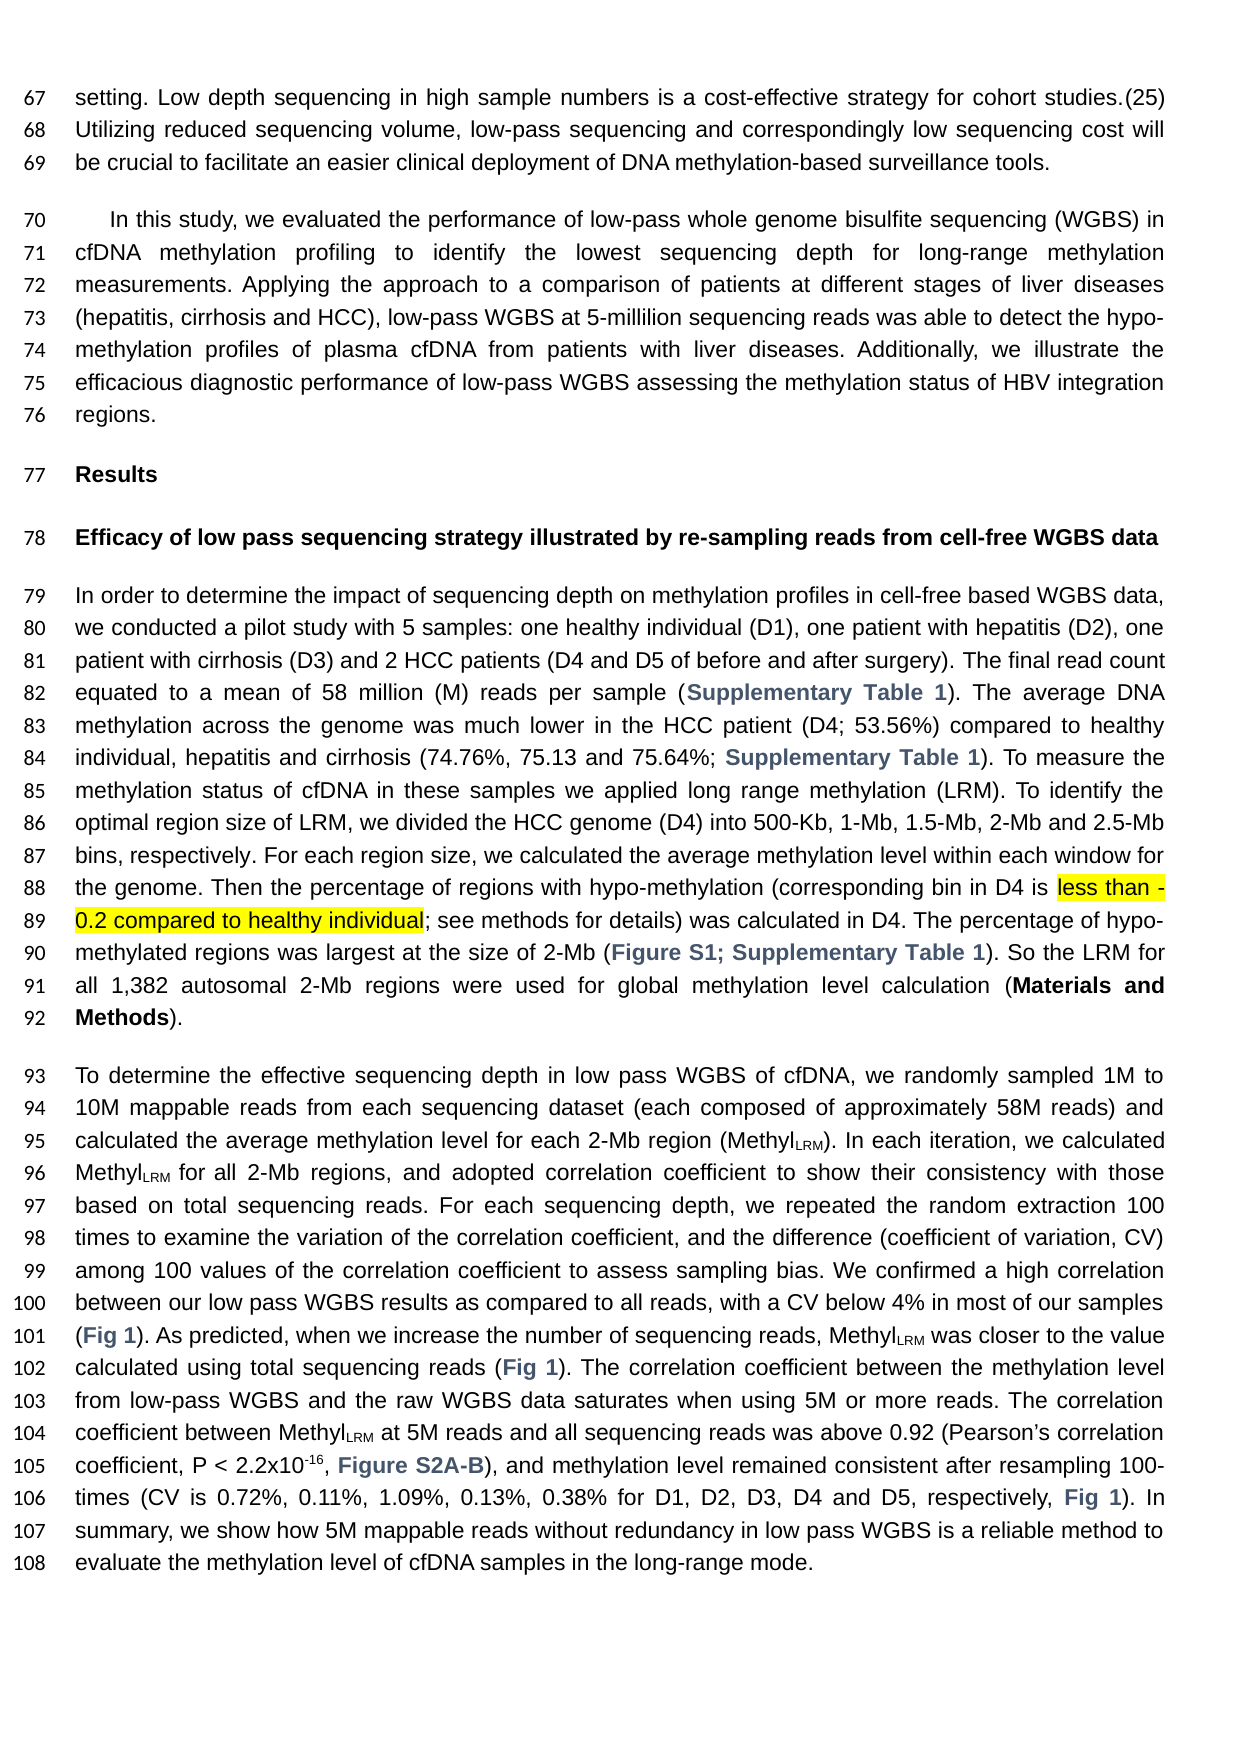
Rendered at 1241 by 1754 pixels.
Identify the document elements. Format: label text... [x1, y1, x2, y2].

text In order to determine the impact of sequencing depth on methylation profiles in cell-free based WGBS data, we conducted a pilot study with 5 samples: one healthy individual (D1), one patient with hepatitis (D2), one patient with cirrhosis (D3) and 2 HCC patients (D4 and D5 of before and after surgery). The final read count equated to a mean of 58 million (M) reads per sample (Supplementary Table 1). The average DNA methylation across the genome was much lower in the HCC patient (D4; 53.56%) compared to healthy individual, hepatitis and cirrhosis (74.76%, 75.13 and 75.64%; Supplementary Table 1). To measure the methylation status of cfDNA in these samples we applied long range methylation (LRM). To identify the optimal region size of LRM, we divided the HCC genome (D4) into 500-Kb, 1-Mb, 1.5-Mb, 2-Mb and 2.5-Mb bins, respectively. For each region size, we calculated the average methylation level within each window for the genome. Then the percentage of regions with hypo-methylation (corresponding bin in D4 is less than -0.2 compared to healthy individual; see methods for details) was calculated in D4. The percentage of hypo-methylated regions was largest at the size of 2-Mb (Figure S1; Supplementary Table 1). So the LRM for all 1,382 autosomal 2-Mb regions were used for global methylation level calculation (Materials and Methods). [75, 579, 1165, 1034]
text In this study, we evaluated the performance of low-pass whole genome bisulfite sequencing (WGBS) in cfDNA methylation profiling to identify the lowest sequencing depth for long-range methylation measurements. Applying the approach to a comparison of patients at different stages of liver diseases (hepatitis, cirrhosis and HCC), low-pass WGBS at 5-millilion sequencing reads was able to detect the hypo-methylation profiles of plasma cfDNA from patients with liver diseases. Additionally, we illustrate the efficacious diagnostic performance of low-pass WGBS assessing the methylation status of HBV integration regions. [75, 203, 1165, 431]
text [75, 81, 1165, 178]
text To determine the effective sequencing depth in low pass WGBS of cfDNA, we randomly sampled 1M to 10M mappable reads from each sequencing dataset (each composed of approximately 58M reads) and calculated the average methylation level for each 2-Mb region (MethylLRM). In each iteration, we calculated MethylLRM for all 2-Mb regions, and adopted correlation coefficient to show their consistency with those based on total sequencing reads. For each sequencing depth, we repeated the random extraction 100 times to examine the variation of the correlation coefficient, and the difference (coefficient of variation, CV) among 100 values of the correlation coefficient to assess sampling bias. We confirmed a high correlation between our low pass WGBS results as compared to all reads, with a CV below 4% in most of our samples (Fig 1). As predicted, when we increase the number of sequencing reads, MethylLRM was closer to the value calculated using total sequencing reads (Fig 1). The correlation coefficient between the methylation level from low-pass WGBS and the raw WGBS data saturates when using 5M or more reads. The correlation coefficient between MethylLRM at 5M reads and all sequencing reads was above 0.92 (Pearson’s correlation coefficient, P < 2.2x10-16, Figure S2A-B), and methylation level remained consistent after resampling 100-times (CV is 0.72%, 0.11%, 1.09%, 0.13%, 0.38% for D1, D2, D3, D4 and D5, respectively, Fig 1). In summary, we show how 5M mappable reads without redundancy in low pass WGBS is a reliable method to evaluate the methylation level of cfDNA samples in the long-range mode. [75, 1059, 1165, 1579]
subtitle Efficacy of low pass sequencing strategy illustrated by re-sampling reads from cell-free WGBS data [75, 521, 1165, 554]
subtitle Results [75, 458, 1165, 490]
